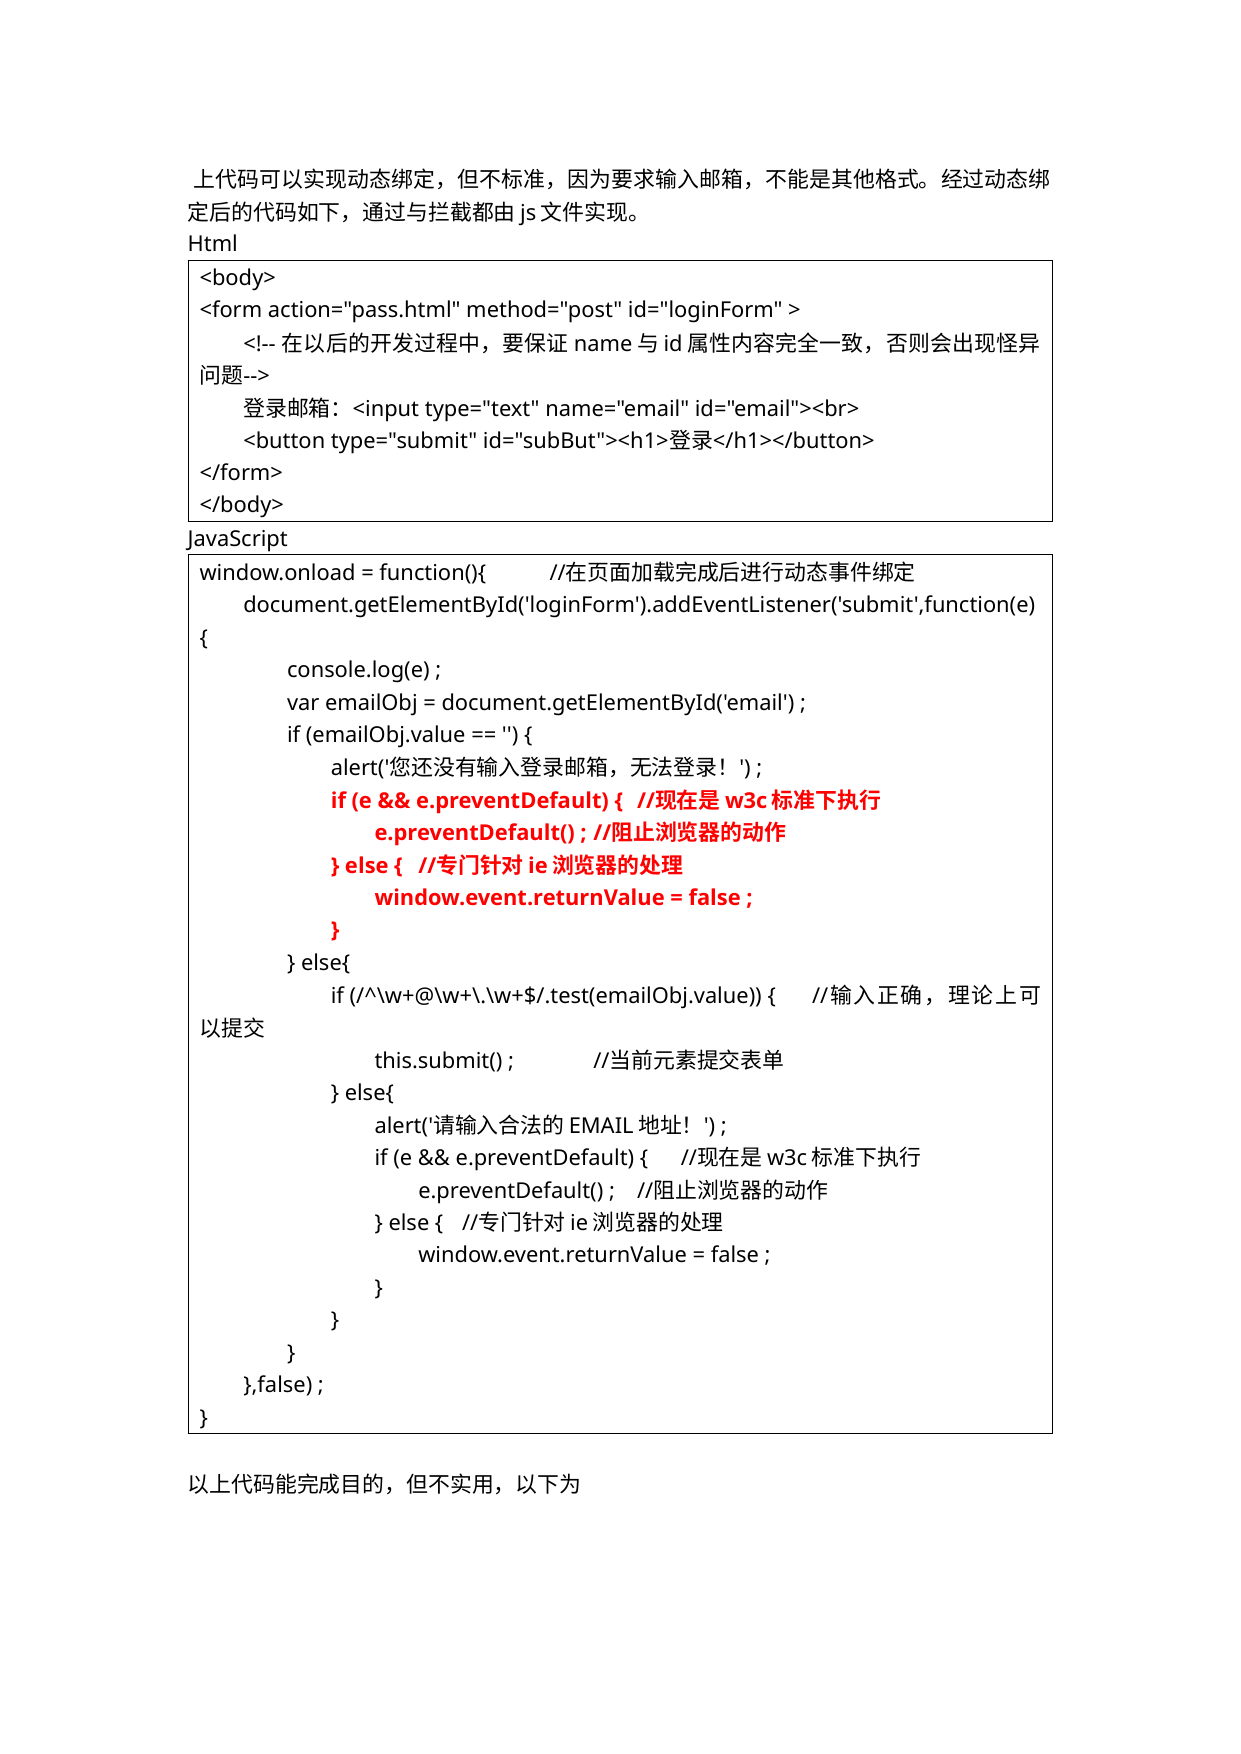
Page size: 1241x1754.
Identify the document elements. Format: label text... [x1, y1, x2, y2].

text Html [187, 227, 1053, 259]
text 上代码可以实现动态绑定，但不标准，因为要求输入邮箱，不能是其他格式。经过动态绑定后的代码如下，通过与拦截都由js文件实现。 [187, 162, 1053, 227]
text JavaScript [187, 522, 1053, 554]
table_header <body> <form action="pass.html" method="post" id="loginForm" > <!-- 在以后的开发过程中，要保证name与id属性内容完全一致，否则会出现怪异问题--> 登录邮箱：<input type="text" name="email" id="email"><br> <button type="submit" id="subBut"><h1>登录</h1></button> </form> </body> [189, 261, 1052, 521]
text 以上代码能完成目的，但不实用，以下为 [187, 1466, 1053, 1499]
table_header window.onload = function(){ //在页面加载完成后进行动态事件绑定 document.getElementById('loginForm').addEventListener('submit',function(e){ console.log(e) ; var emailObj = document.getElementById('email') ; if (emailObj.value == '') { alert('您还没有输入登录邮箱，无法登录！') ; if (e && e.preventDefault) { //现在是w3c标准下执行 e.preventDefault() ; //阻止浏览器的动作 } else { //专门针对ie浏览器的处理 window.event.returnValue = false ; } } else{ if (/^\w+@\w+\.\w+$/.test(emailObj.value)) { //输入正确，理论上可以提交 this.submit() ; //当前元素提交表单 } else{ alert('请输入合法的EMAIL地址！') ; if (e && e.preventDefault) { //现在是w3c标准下执行 e.preventDefault() ; //阻止浏览器的动作 } else { //专门针对ie浏览器的处理 window.event.returnValue = false ; } } } },false) ; } [189, 555, 1052, 1433]
